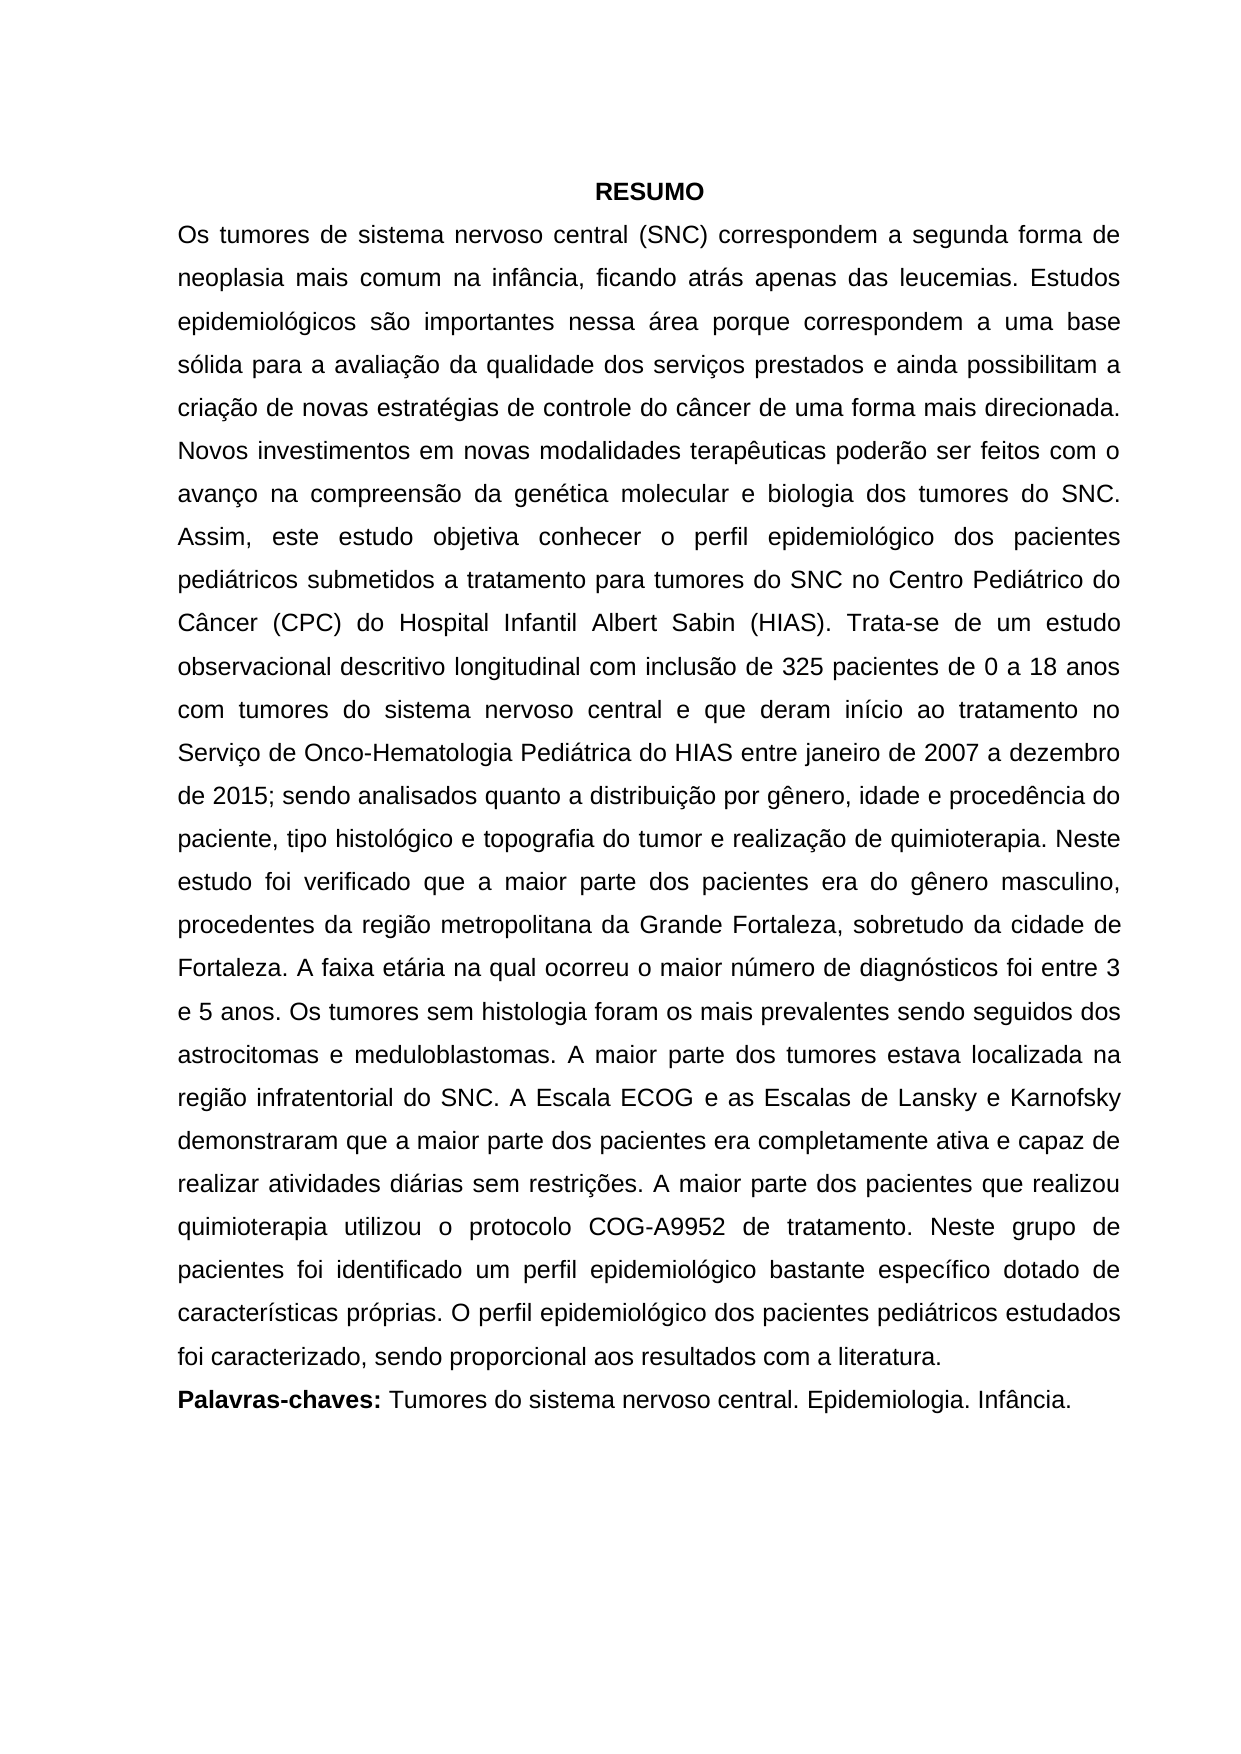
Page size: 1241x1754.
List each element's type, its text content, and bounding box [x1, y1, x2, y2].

text Palavras-chaves: Tumores do sistema nervoso central. Epidemiologia. Infância. [177, 1385, 1122, 1413]
text RESUMO [177, 177, 1122, 206]
